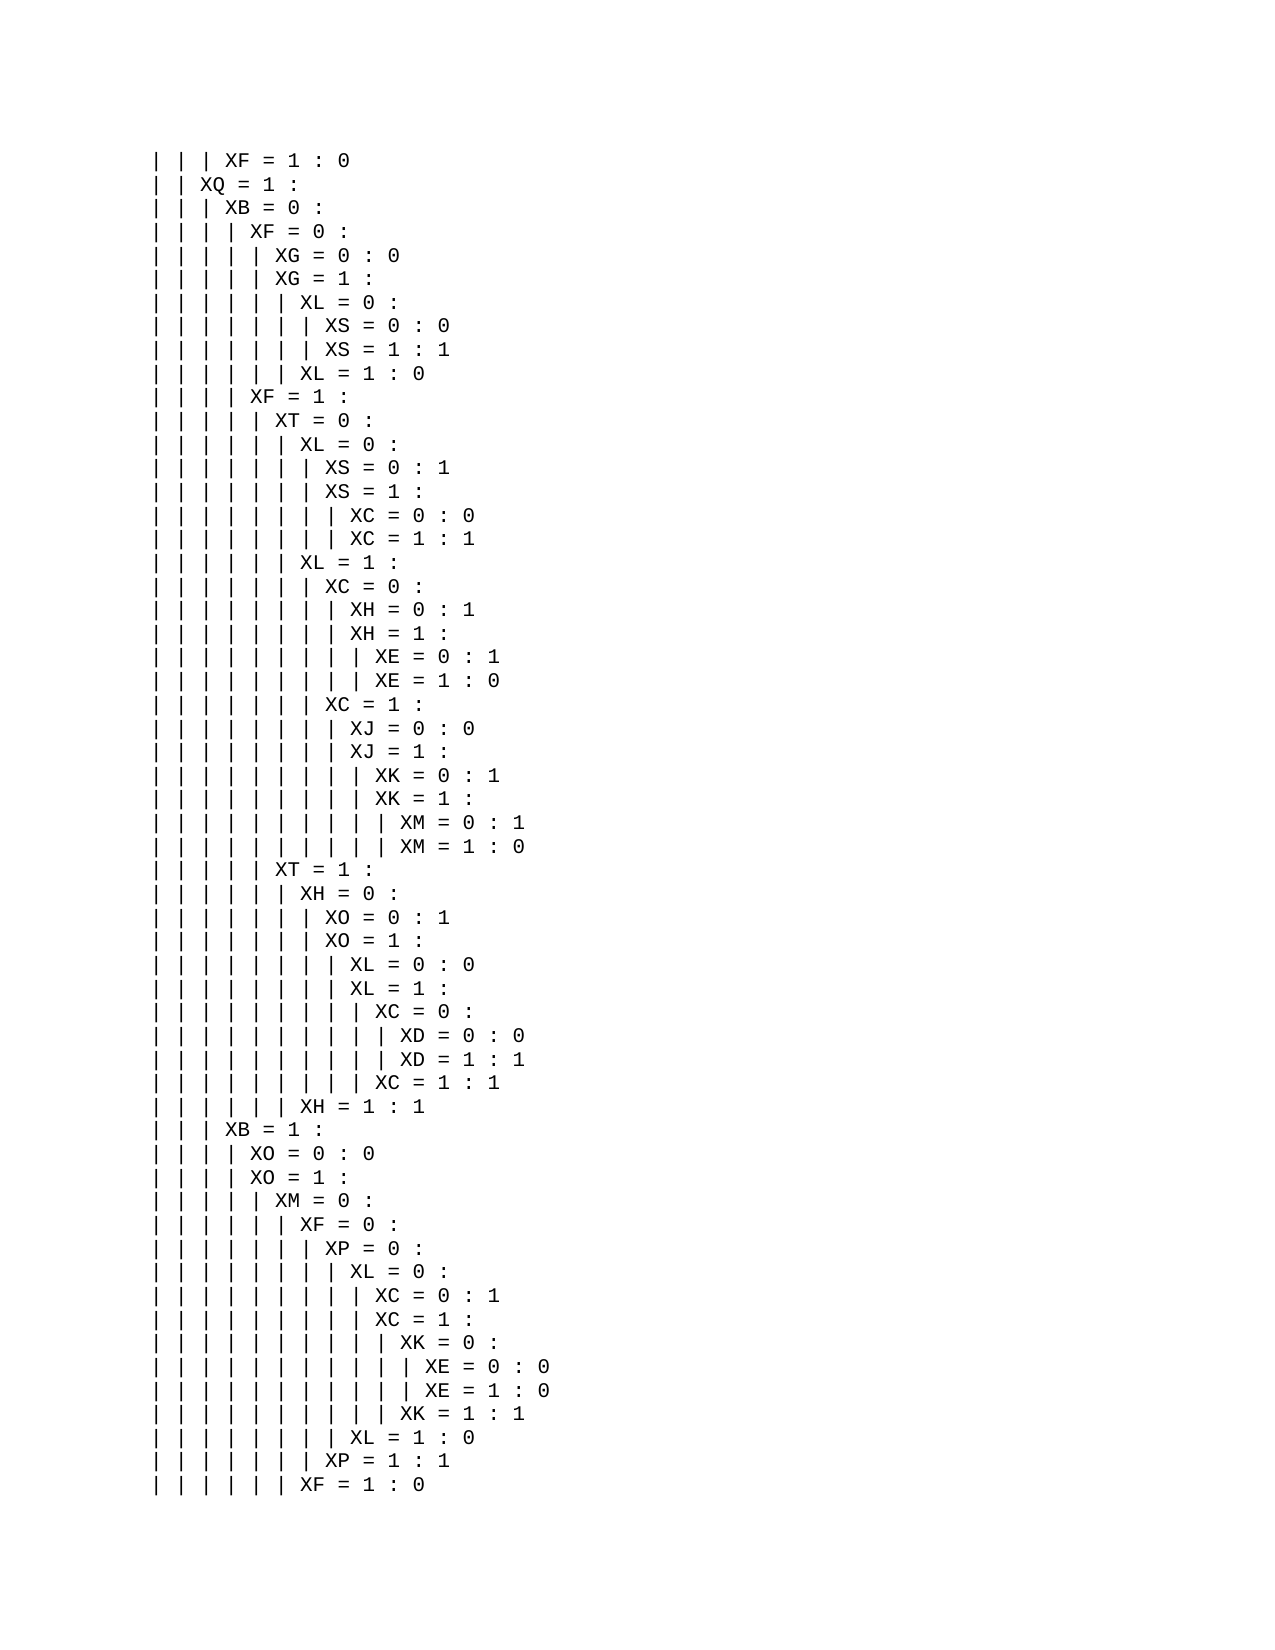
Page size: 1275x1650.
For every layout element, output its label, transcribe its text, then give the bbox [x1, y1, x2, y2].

text | | | | XF = 0 : [150, 221, 1125, 244]
text | | | | | | | | | | XK = 0 : [150, 1332, 1125, 1356]
text | | | | | | | | | XE = 0 : 1 [150, 647, 1125, 670]
text | | | | | XT = 1 : [150, 859, 1125, 883]
text | | | | | | XL = 0 : [150, 434, 1125, 457]
text | | | | XO = 1 : [150, 1167, 1125, 1190]
text | | | | | | XH = 1 : 1 [150, 1096, 1125, 1119]
text | | | | | | | | | XE = 1 : 0 [150, 670, 1125, 694]
text | | | | | | | XS = 0 : 0 [150, 316, 1125, 339]
text | | | | | | | | | | XM = 1 : 0 [150, 836, 1125, 859]
text | | | | | | | | | XC = 1 : 1 [150, 1072, 1125, 1096]
text | | | | | | | | XL = 1 : 0 [150, 1427, 1125, 1451]
text | | | | | | | XS = 1 : [150, 481, 1125, 505]
text | | | | | | | | | XC = 0 : [150, 1001, 1125, 1025]
text | | | | | | | | | | XM = 0 : 1 [150, 812, 1125, 836]
text | | | | | | | | XH = 0 : 1 [150, 599, 1125, 623]
text | | | | | | | | XL = 0 : [150, 1261, 1125, 1285]
text | | | | | | | | | | | XE = 0 : 0 [150, 1356, 1125, 1379]
text | | | XF = 1 : 0 [150, 150, 1125, 174]
text | | | | | | | XC = 1 : [150, 694, 1125, 717]
text | | | | | | | XS = 0 : 1 [150, 457, 1125, 481]
text | | | | | | XL = 1 : 0 [150, 363, 1125, 386]
text | | | | | | | | | XC = 1 : [150, 1309, 1125, 1332]
text | | | | | | | | | | XD = 1 : 1 [150, 1048, 1125, 1072]
text | | XQ = 1 : [150, 174, 1125, 197]
text | | | | | | | | XJ = 0 : 0 [150, 717, 1125, 741]
text | | | XB = 1 : [150, 1119, 1125, 1143]
text | | | | | XM = 0 : [150, 1190, 1125, 1214]
text | | | | | | XL = 1 : [150, 552, 1125, 576]
text | | | | | | | | XL = 1 : [150, 978, 1125, 1001]
text | | | | | | | | | XK = 1 : [150, 788, 1125, 812]
text | | | | | XT = 0 : [150, 410, 1125, 434]
text | | | | | | XF = 0 : [150, 1214, 1125, 1238]
text | | | | | | | | XJ = 1 : [150, 741, 1125, 765]
text | | | | | | | XP = 1 : 1 [150, 1451, 1125, 1474]
text | | | | | | | | | | XD = 0 : 0 [150, 1025, 1125, 1048]
text | | | | XF = 1 : [150, 386, 1125, 410]
text | | | | | XG = 0 : 0 [150, 244, 1125, 268]
text | | | | | | | | | | XK = 1 : 1 [150, 1403, 1125, 1427]
text | | | | | | | XP = 0 : [150, 1238, 1125, 1261]
text | | | | XO = 0 : 0 [150, 1143, 1125, 1167]
text | | | | | | | | | | | XE = 1 : 0 [150, 1379, 1125, 1403]
text | | | | | | | | XC = 0 : 0 [150, 505, 1125, 528]
text | | | | | | | XO = 0 : 1 [150, 907, 1125, 930]
text | | | | | | | | | XK = 0 : 1 [150, 765, 1125, 788]
text | | | | | XG = 1 : [150, 268, 1125, 292]
text | | | | | | | XC = 0 : [150, 576, 1125, 599]
text | | | | | | XL = 0 : [150, 292, 1125, 316]
text | | | | | | | XO = 1 : [150, 930, 1125, 954]
text | | | | | | | | | XC = 0 : 1 [150, 1285, 1125, 1309]
text | | | | | | | | XC = 1 : 1 [150, 528, 1125, 552]
text | | | | | | | | XL = 0 : 0 [150, 954, 1125, 978]
text | | | | | | XF = 1 : 0 [150, 1474, 1125, 1498]
text | | | | | | | | XH = 1 : [150, 623, 1125, 647]
text | | | | | | XH = 0 : [150, 883, 1125, 907]
text | | | XB = 0 : [150, 197, 1125, 221]
text | | | | | | | XS = 1 : 1 [150, 339, 1125, 363]
